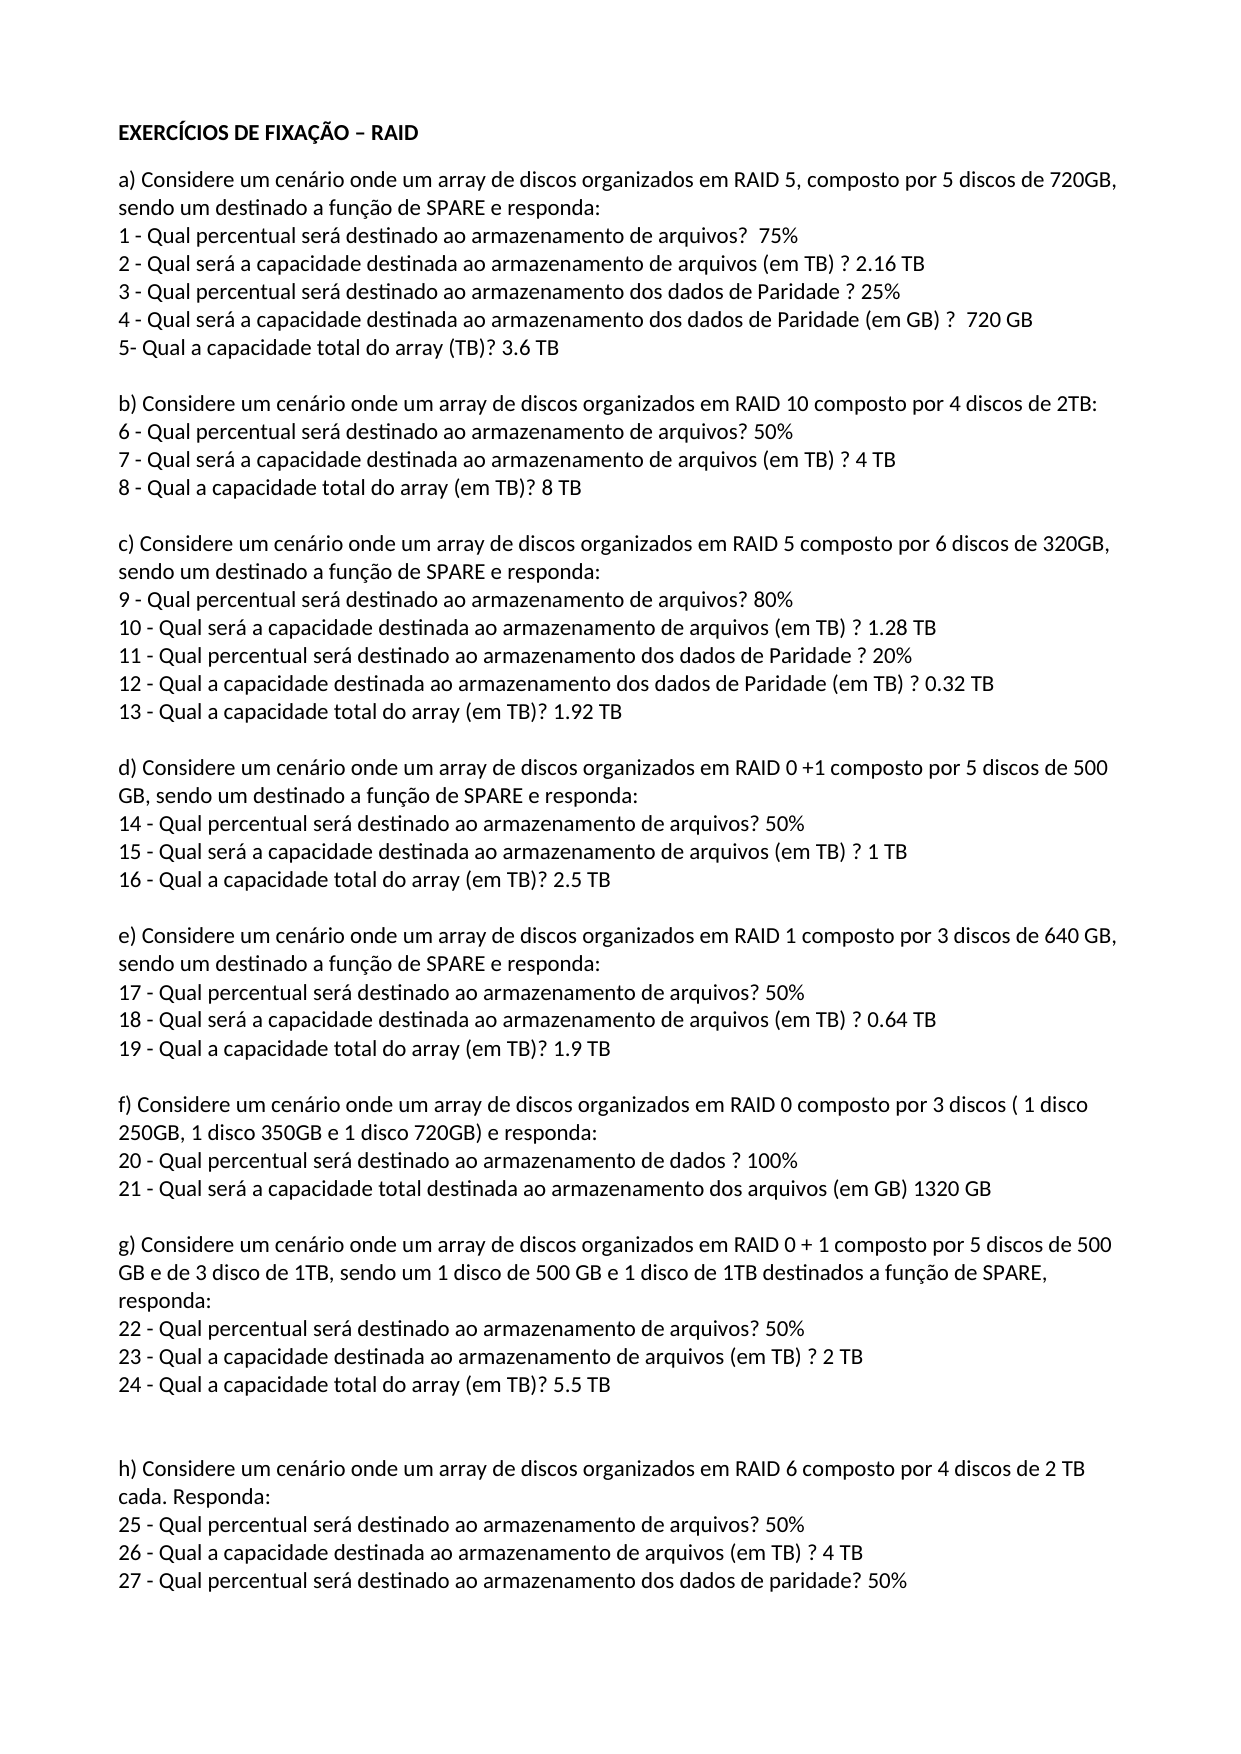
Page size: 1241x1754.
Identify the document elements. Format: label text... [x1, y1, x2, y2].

text f) Considere um cenário onde um array de discos organizados em RAID 0 composto por 3 discos ( 1 disco 250GB, 1 disco 350GB e 1 disco 720GB) e responda: [118, 1090, 1122, 1146]
text 20 - Qual percentual será destinado ao armazenamento de dados ? 100% [118, 1146, 1122, 1174]
text 5- Qual a capacidade total do array (TB)? 3.6 TB [118, 333, 1122, 361]
text 14 - Qual percentual será destinado ao armazenamento de arquivos? 50% [118, 809, 1122, 837]
text 6 - Qual percentual será destinado ao armazenamento de arquivos? 50% [118, 417, 1122, 445]
text 15 - Qual será a capacidade destinada ao armazenamento de arquivos (em TB) ? 1 TB [118, 837, 1122, 866]
text 17 - Qual percentual será destinado ao armazenamento de arquivos? 50% [118, 978, 1122, 1006]
text 21 - Qual será a capacidade total destinada ao armazenamento dos arquivos (em GB) 1320 GB [118, 1174, 1122, 1202]
text 2 - Qual será a capacidade destinada ao armazenamento de arquivos (em TB) ? 2.16 TB [118, 249, 1122, 277]
text 1 - Qual percentual será destinado ao armazenamento de arquivos? 75% [118, 221, 1122, 249]
text 11 - Qual percentual será destinado ao armazenamento dos dados de Paridade ? 20% [118, 641, 1122, 669]
text 9 - Qual percentual será destinado ao armazenamento de arquivos? 80% [118, 585, 1122, 613]
text d) Considere um cenário onde um array de discos organizados em RAID 0 +1 composto por 5 discos de 500 GB, sendo um destinado a função de SPARE e responda: [118, 753, 1122, 809]
text h) Considere um cenário onde um array de discos organizados em RAID 6 composto por 4 discos de 2 TB cada. Responda: [118, 1454, 1122, 1510]
text 10 - Qual será a capacidade destinada ao armazenamento de arquivos (em TB) ? 1.28 TB [118, 613, 1122, 641]
text 27 - Qual percentual será destinado ao armazenamento dos dados de paridade? 50% [118, 1566, 1122, 1594]
text e) Considere um cenário onde um array de discos organizados em RAID 1 composto por 3 discos de 640 GB, sendo um destinado a função de SPARE e responda: [118, 922, 1122, 978]
text 23 - Qual a capacidade destinada ao armazenamento de arquivos (em TB) ? 2 TB [118, 1342, 1122, 1370]
text 12 - Qual a capacidade destinada ao armazenamento dos dados de Paridade (em TB) ? 0.32 TB [118, 669, 1122, 697]
text 3 - Qual percentual será destinado ao armazenamento dos dados de Paridade ? 25% [118, 277, 1122, 305]
text a) Considere um cenário onde um array de discos organizados em RAID 5, composto por 5 discos de 720GB, sendo um destinado a função de SPARE e responda: [118, 165, 1122, 221]
text EXERCÍCIOS DE FIXAÇÃO – RAID [118, 118, 1122, 146]
text b) Considere um cenário onde um array de discos organizados em RAID 10 composto por 4 discos de 2TB: [118, 389, 1122, 417]
text 16 - Qual a capacidade total do array (em TB)? 2.5 TB [118, 866, 1122, 893]
text 8 - Qual a capacidade total do array (em TB)? 8 TB [118, 473, 1122, 501]
text g) Considere um cenário onde um array de discos organizados em RAID 0 + 1 composto por 5 discos de 500 GB e de 3 disco de 1TB, sendo um 1 disco de 500 GB e 1 disco de 1TB destinados a função de SPARE, responda: [118, 1230, 1122, 1314]
text c) Considere um cenário onde um array de discos organizados em RAID 5 composto por 6 discos de 320GB, sendo um destinado a função de SPARE e responda: [118, 529, 1122, 585]
text 26 - Qual a capacidade destinada ao armazenamento de arquivos (em TB) ? 4 TB [118, 1538, 1122, 1566]
text 7 - Qual será a capacidade destinada ao armazenamento de arquivos (em TB) ? 4 TB [118, 445, 1122, 473]
text 19 - Qual a capacidade total do array (em TB)? 1.9 TB [118, 1034, 1122, 1062]
text 25 - Qual percentual será destinado ao armazenamento de arquivos? 50% [118, 1510, 1122, 1538]
text 4 - Qual será a capacidade destinada ao armazenamento dos dados de Paridade (em GB) ? 720 GB [118, 305, 1122, 333]
text 18 - Qual será a capacidade destinada ao armazenamento de arquivos (em TB) ? 0.64 TB [118, 1006, 1122, 1034]
text 13 - Qual a capacidade total do array (em TB)? 1.92 TB [118, 697, 1122, 725]
text 22 - Qual percentual será destinado ao armazenamento de arquivos? 50% [118, 1314, 1122, 1342]
text 24 - Qual a capacidade total do array (em TB)? 5.5 TB [118, 1370, 1122, 1398]
